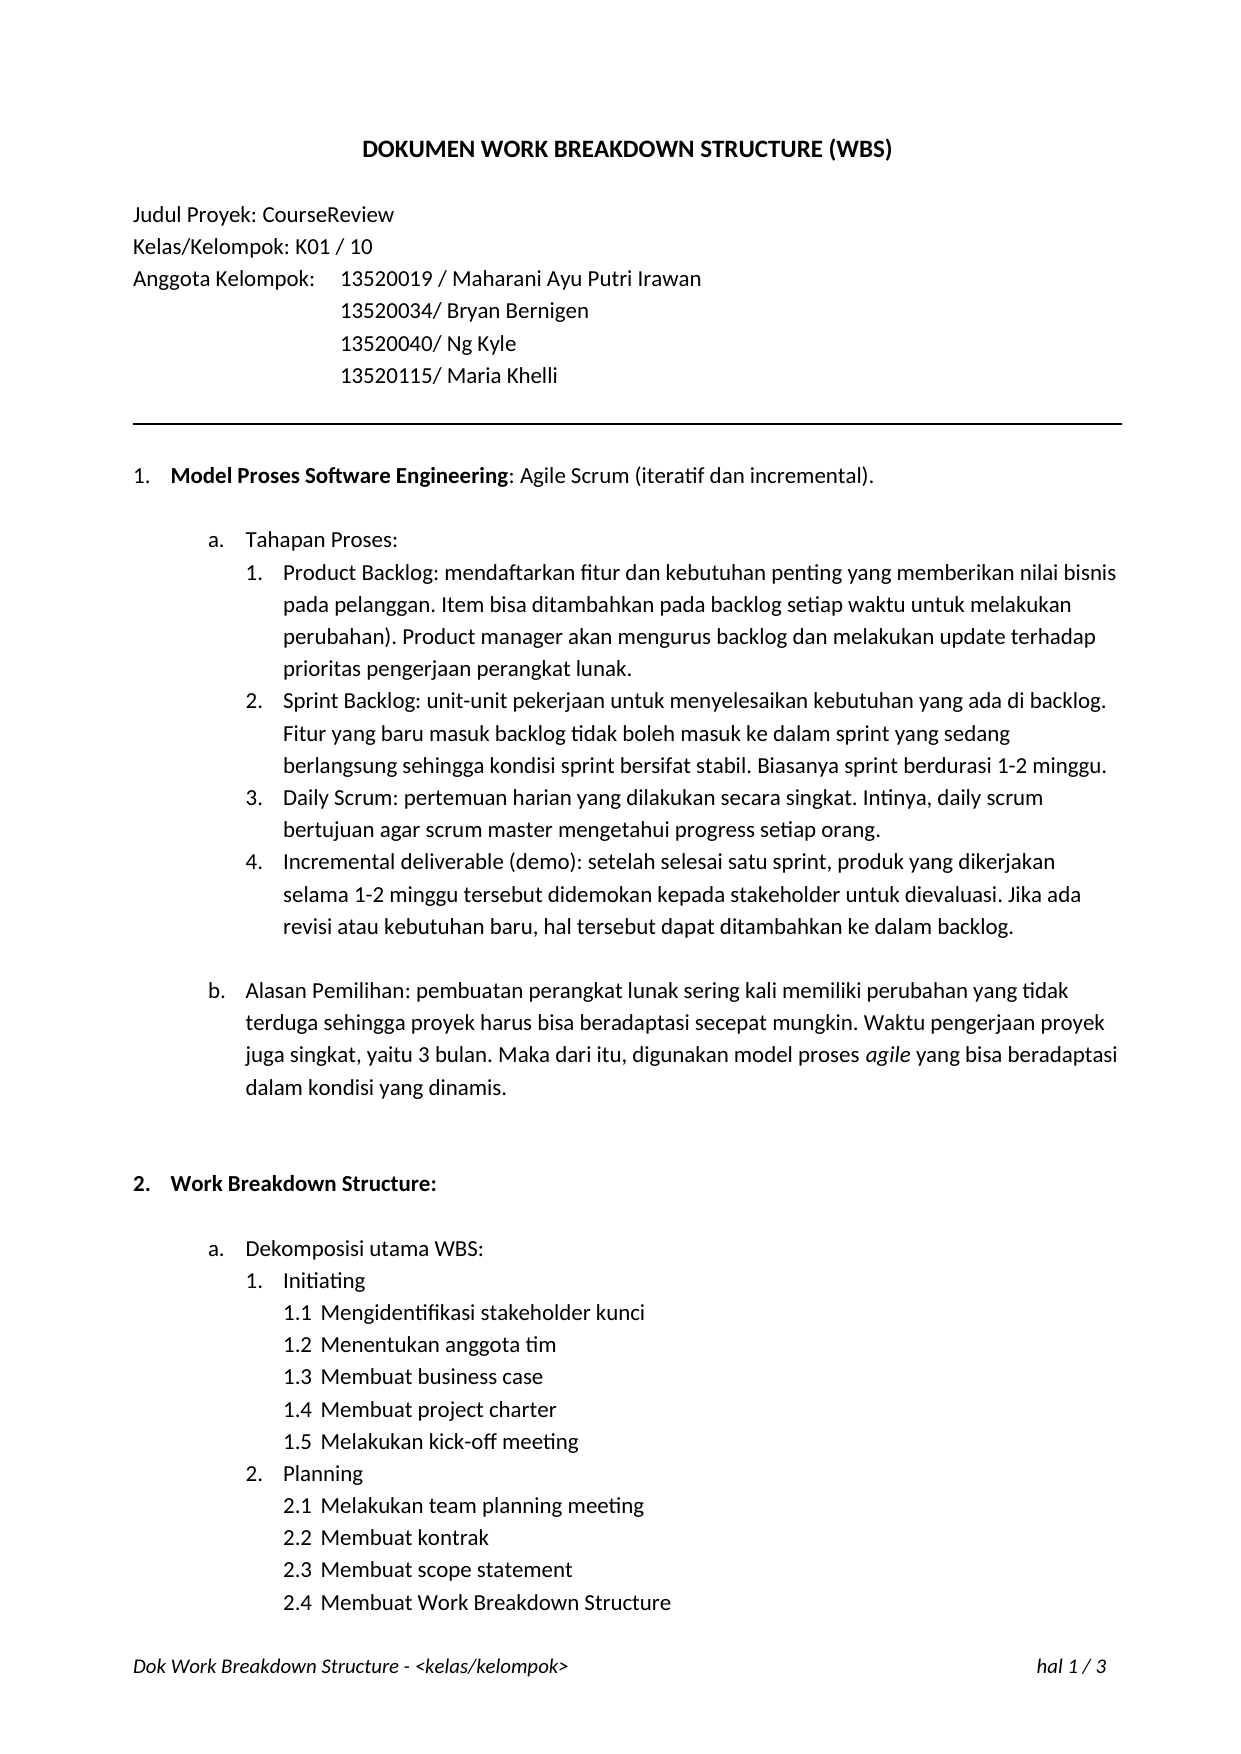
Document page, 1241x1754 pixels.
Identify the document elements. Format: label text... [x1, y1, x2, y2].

list Melakukan team planning meeting [283, 1491, 1122, 1519]
list Dekomposisi utama WBS: [208, 1234, 1122, 1262]
list Product Backlog: mendaftarkan fitur dan kebutuhan penting yang memberikan nilai bisnis pada pelanggan. Item bisa ditambahkan pada backlog setiap waktu untuk melakukan perubahan). Product manager akan mengurus backlog dan melakukan update terhadap prioritas pengerjaan perangkat lunak. [245, 558, 1122, 682]
text Anggota Kelompok: 13520019 / Maharani Ayu Putri Irawan [133, 264, 1122, 292]
list Membuat project charter [283, 1395, 1122, 1423]
list Daily Scrum: pertemuan harian yang dilakukan secara singkat. Intinya, daily scrum bertujuan agar scrum master mengetahui progress setiap orang. [245, 783, 1122, 843]
text 13520040/ Ng Kyle [133, 329, 1122, 357]
list Mengidentifikasi stakeholder kunci [283, 1298, 1122, 1326]
list Work Breakdown Structure: [133, 1169, 1122, 1197]
list Alasan Pemilihan: pembuatan perangkat lunak sering kali memiliki perubahan yang tidak terduga sehingga proyek harus bisa beradaptasi secepat mungkin. Waktu pengerjaan proyek juga singkat, yaitu 3 bulan. Maka dari itu, digunakan model proses agile yang bisa beradaptasi dalam kondisi yang dinamis. [208, 976, 1122, 1101]
list Tahapan Proses: [208, 526, 1122, 554]
list Melakukan kick-off meeting [283, 1427, 1122, 1455]
list Planning [245, 1459, 1122, 1487]
list Model Proses Software Engineering: Agile Scrum (iteratif dan incremental). [133, 461, 1122, 489]
text Kelas/Kelompok: K01 / 10 [133, 232, 1122, 260]
list Incremental deliverable (demo): setelah selesai satu sprint, produk yang dikerjakan selama 1-2 minggu tersebut didemokan kepada stakeholder untuk dievaluasi. Jika ada revisi atau kebutuhan baru, hal tersebut dapat ditambahkan ke dalam backlog. [245, 847, 1122, 940]
list Sprint Backlog: unit-unit pekerjaan untuk menyelesaikan kebutuhan yang ada di backlog. Fitur yang baru masuk backlog tidak boleh masuk ke dalam sprint yang sedang berlangsung sehingga kondisi sprint bersifat stabil. Biasanya sprint berdurasi 1-2 minggu. [245, 687, 1122, 779]
list Membuat kontrak [283, 1523, 1122, 1551]
text DOKUMEN WORK BREAKDOWN STRUCTURE (WBS) [133, 133, 1122, 163]
list Menentukan anggota tim [283, 1330, 1122, 1358]
list Membuat business case [283, 1362, 1122, 1391]
list Initiating [245, 1266, 1122, 1294]
text Judul Proyek: CourseReview [133, 200, 1122, 228]
text 13520034/ Bryan Bernigen [133, 297, 1122, 325]
text 13520115/ Maria Khelli [133, 361, 1122, 389]
list Membuat scope statement [283, 1556, 1122, 1584]
list Membuat Work Breakdown Structure [283, 1588, 1122, 1616]
